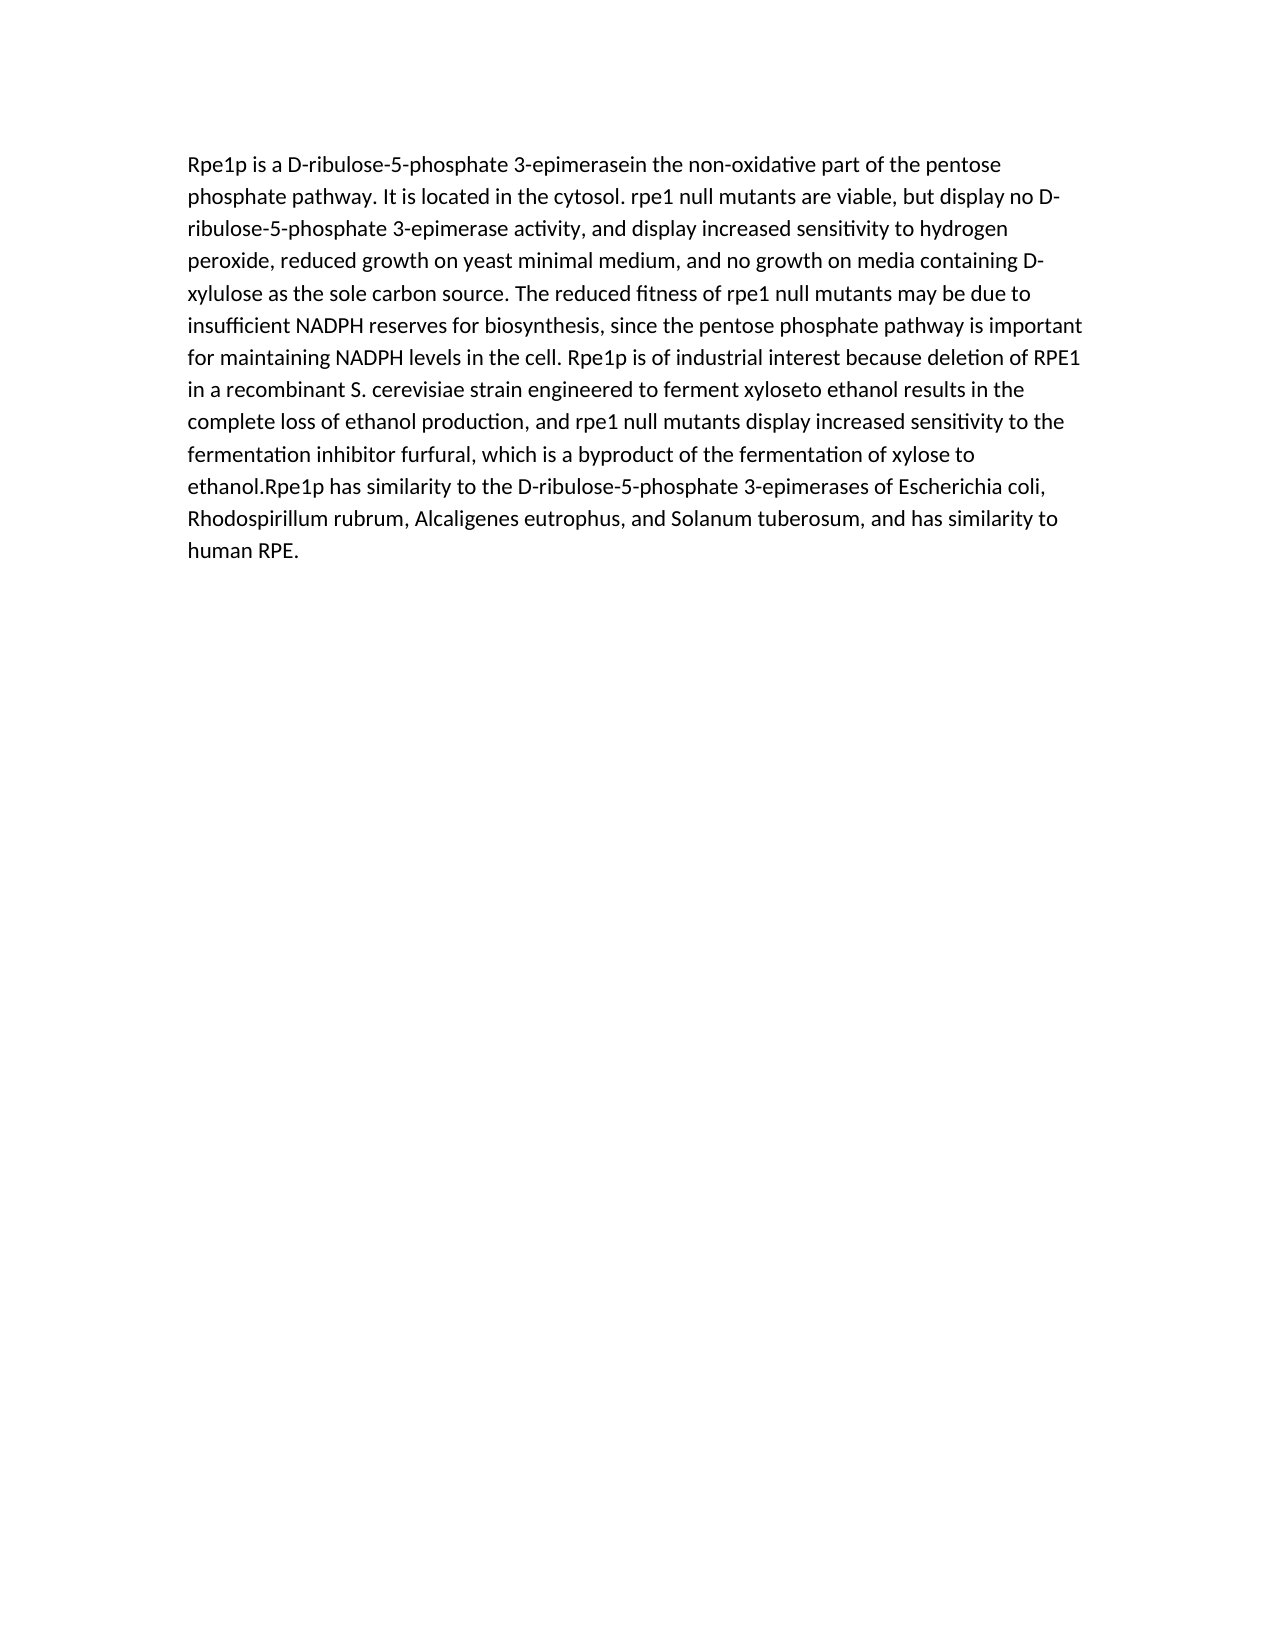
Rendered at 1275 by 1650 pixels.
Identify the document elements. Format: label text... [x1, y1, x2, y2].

text Rpe1p is a D-ribulose-5-phosphate 3-epimerasein the non-oxidative part of the pentose phosphate pathway. It is located in the cytosol. rpe1 null mutants are viable, but display no D-ribulose-5-phosphate 3-epimerase activity, and display increased sensitivity to hydrogen peroxide, reduced growth on yeast minimal medium, and no growth on media containing D-xylulose as the sole carbon source. The reduced fitness of rpe1 null mutants may be due to insufficient NADPH reserves for biosynthesis, since the pentose phosphate pathway is important for maintaining NADPH levels in the cell. Rpe1p is of industrial interest because deletion of RPE1 in a recombinant S. cerevisiae strain engineered to ferment xyloseto ethanol results in the complete loss of ethanol production, and rpe1 null mutants display increased sensitivity to the fermentation inhibitor furfural, which is a byproduct of the fermentation of xylose to ethanol.Rpe1p has similarity to the D-ribulose-5-phosphate 3-epimerases of Escherichia coli, Rhodospirillum rubrum, Alcaligenes eutrophus, and Solanum tuberosum, and has similarity to human RPE. [187, 150, 1087, 564]
